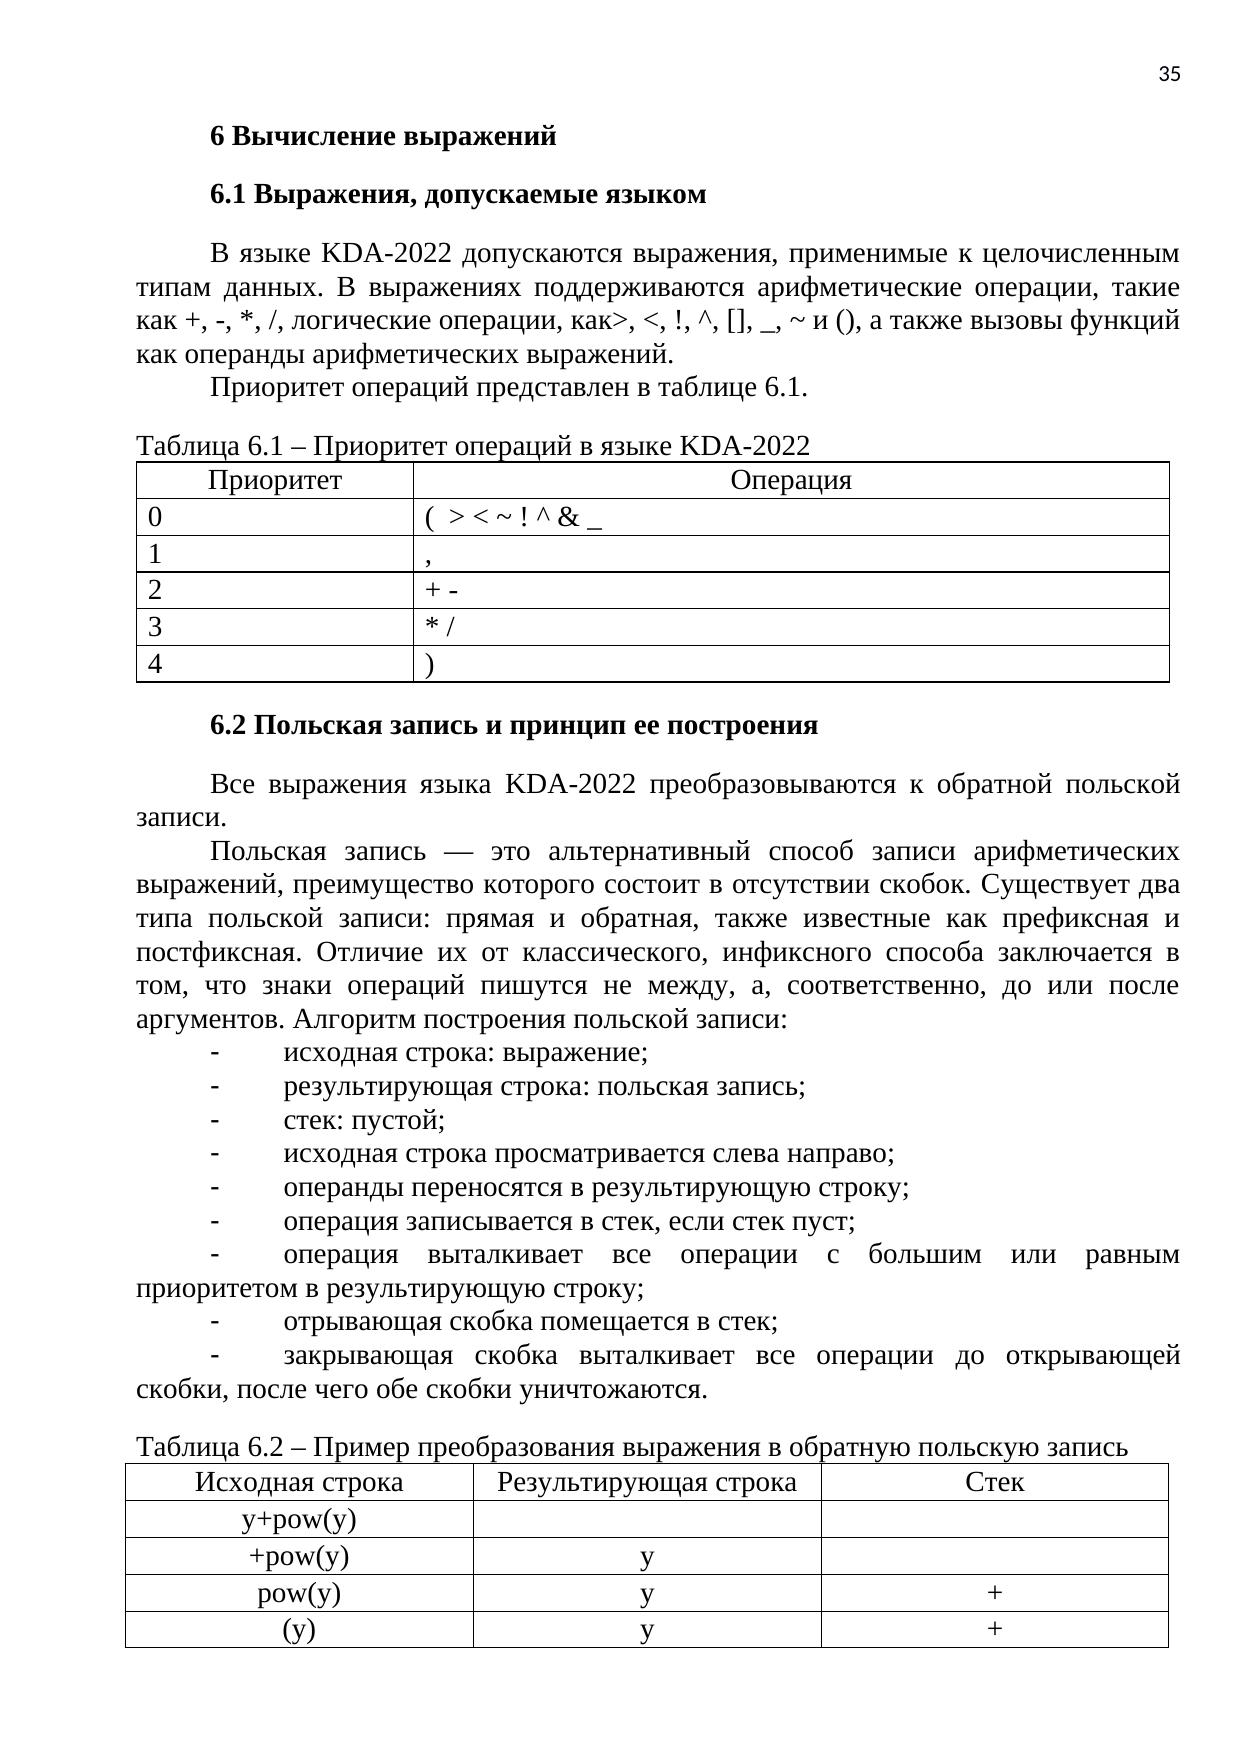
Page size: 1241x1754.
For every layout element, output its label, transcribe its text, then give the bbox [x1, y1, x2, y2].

table_header Приоритет [137, 463, 413, 498]
table_cell [822, 1538, 1168, 1574]
table_cell y [474, 1538, 821, 1574]
table_cell + [822, 1575, 1168, 1611]
list результирующая строка: польская запись; [136, 1068, 1181, 1102]
table_cell ( > < ~ ! ^ & _ [414, 499, 1169, 535]
table_cell y+pow(y) [126, 1501, 473, 1537]
text Таблица 6.1 – Приоритет операций в языке KDA-2022 [136, 428, 1181, 461]
list закрывающая скобка выталкивает все операции до открывающей скобки, после чего обе скобки уничтожаются. [136, 1337, 1181, 1404]
table_cell 3 [137, 609, 413, 645]
table_cell y [474, 1575, 821, 1611]
table_cell ) [414, 646, 1169, 681]
table_cell 4 [137, 646, 413, 681]
table_header Исходная строка [126, 1464, 473, 1499]
text Все выражения языка KDA-2022 преобразовываются к обратной польской записи. [136, 766, 1181, 833]
table_cell y [474, 1612, 821, 1647]
list исходная строка просматривается слева направо; [136, 1135, 1181, 1169]
table_cell [474, 1501, 821, 1537]
table_cell 0 [137, 499, 413, 535]
table_cell +pow(y) [126, 1538, 473, 1574]
text В языке KDA-2022 допускаются выражения, применимые к целочисленным типам данных. В выражениях поддерживаются арифметические операции, такие как +, -, *, /, логические операции, как>, <, !, ^, [], _, ~ и (), а также вызовы функций как операнды арифметических выражений. [136, 235, 1181, 369]
table_cell * / [414, 609, 1169, 645]
subtitle 6.1 Выражения, допускаемые языком [136, 177, 1181, 210]
list отрывающая скобка помещается в стек; [136, 1303, 1181, 1337]
list исходная строка: выражение; [136, 1034, 1181, 1068]
table_header Результирующая строка [474, 1464, 821, 1499]
list операция выталкивает все операции с большим или равным приоритетом в результирующую строку; [136, 1236, 1181, 1303]
table_cell + - [414, 573, 1169, 608]
table_cell , [414, 536, 1169, 571]
table_header Стек [822, 1464, 1168, 1499]
subtitle 6 Вычисление выражений [136, 118, 1181, 152]
table_cell 1 [137, 536, 413, 571]
table_cell pow(y) [126, 1575, 473, 1611]
list операция записывается в стек, если стек пуст; [136, 1203, 1181, 1236]
table_cell + [822, 1612, 1168, 1647]
list стек: пустой; [136, 1102, 1181, 1135]
text Приоритет операций представлен в таблице 6.1. [136, 369, 1181, 403]
table_cell 2 [137, 573, 413, 608]
text Польская запись — это альтернативный способ записи арифметических выражений, преимущество которого состоит в отсутствии скобок. Существует два типа польской записи: прямая и обратная, также известные как префиксная и постфиксная. Отличие их от классического, инфиксного способа заключается в том, что знаки операций пишутся не между, а, соответственно, до или после аргументов. Алгоритм построения польской записи: [136, 833, 1181, 1034]
subtitle 6.2 Польская запись и принцип ее построения [136, 707, 1181, 741]
list операнды переносятся в результирующую строку; [136, 1169, 1181, 1203]
table_cell (y) [126, 1612, 473, 1647]
table_header Операция [414, 463, 1169, 498]
text Таблица 6.2 – Пример преобразования выражения в обратную польскую запись [136, 1429, 1181, 1463]
table_cell [822, 1501, 1168, 1537]
